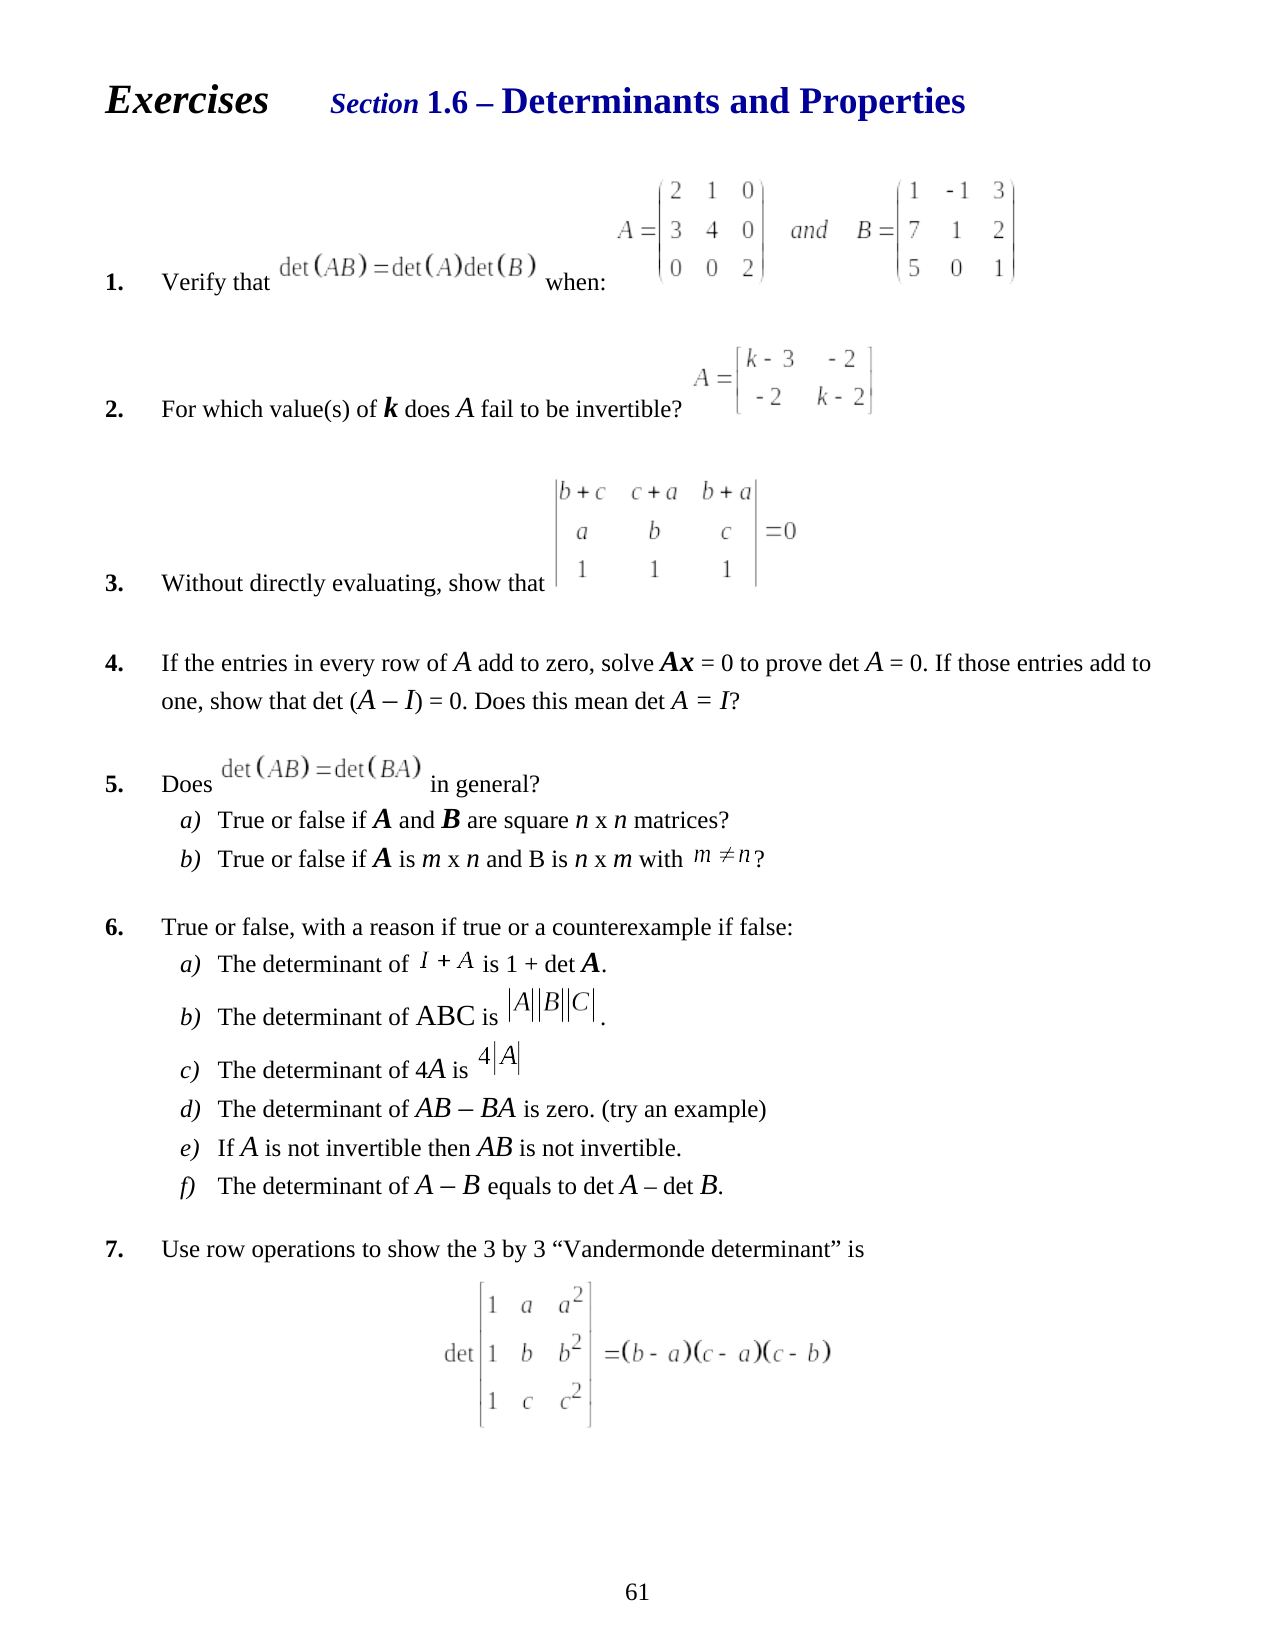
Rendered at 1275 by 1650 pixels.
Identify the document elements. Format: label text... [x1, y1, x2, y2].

list Without directly evaluating, show that [105, 474, 1170, 597]
list For which value(s) of k does A fail to be invertible? [105, 343, 1170, 424]
list True or false if A and B are square n x n matrices? [180, 802, 1170, 835]
list The determinant of AB – BA is zero. (try an example) [180, 1090, 1170, 1124]
list Use row operations to show the 3 by 3 “Vandermonde determinant” is [105, 1234, 1170, 1263]
list Verify that when: [105, 173, 1170, 296]
list If A is not invertible then AB is not invertible. [180, 1129, 1170, 1162]
list If the entries in every row of A add to zero, solve Ax = 0 to prove det A = 0. If those entries add to one, show that det (A – I) = 0. Does this mean det A = I? [105, 644, 1170, 716]
list The determinant of 4A is [180, 1037, 1170, 1085]
list Does in general? [105, 750, 1170, 797]
list True or false, with a reason if true or a counterexample if false: [105, 912, 1170, 941]
list The determinant of A – B equals to det A – det B. [180, 1167, 1170, 1201]
list The determinant of is 1 + det A. [180, 945, 1170, 978]
list True or false if A is m x n and B is n x m with ? [180, 840, 1170, 874]
list The determinant of ABC is . [180, 983, 1170, 1032]
text Exercises Section 1.6 – Determinants and Properties [105, 75, 1170, 123]
